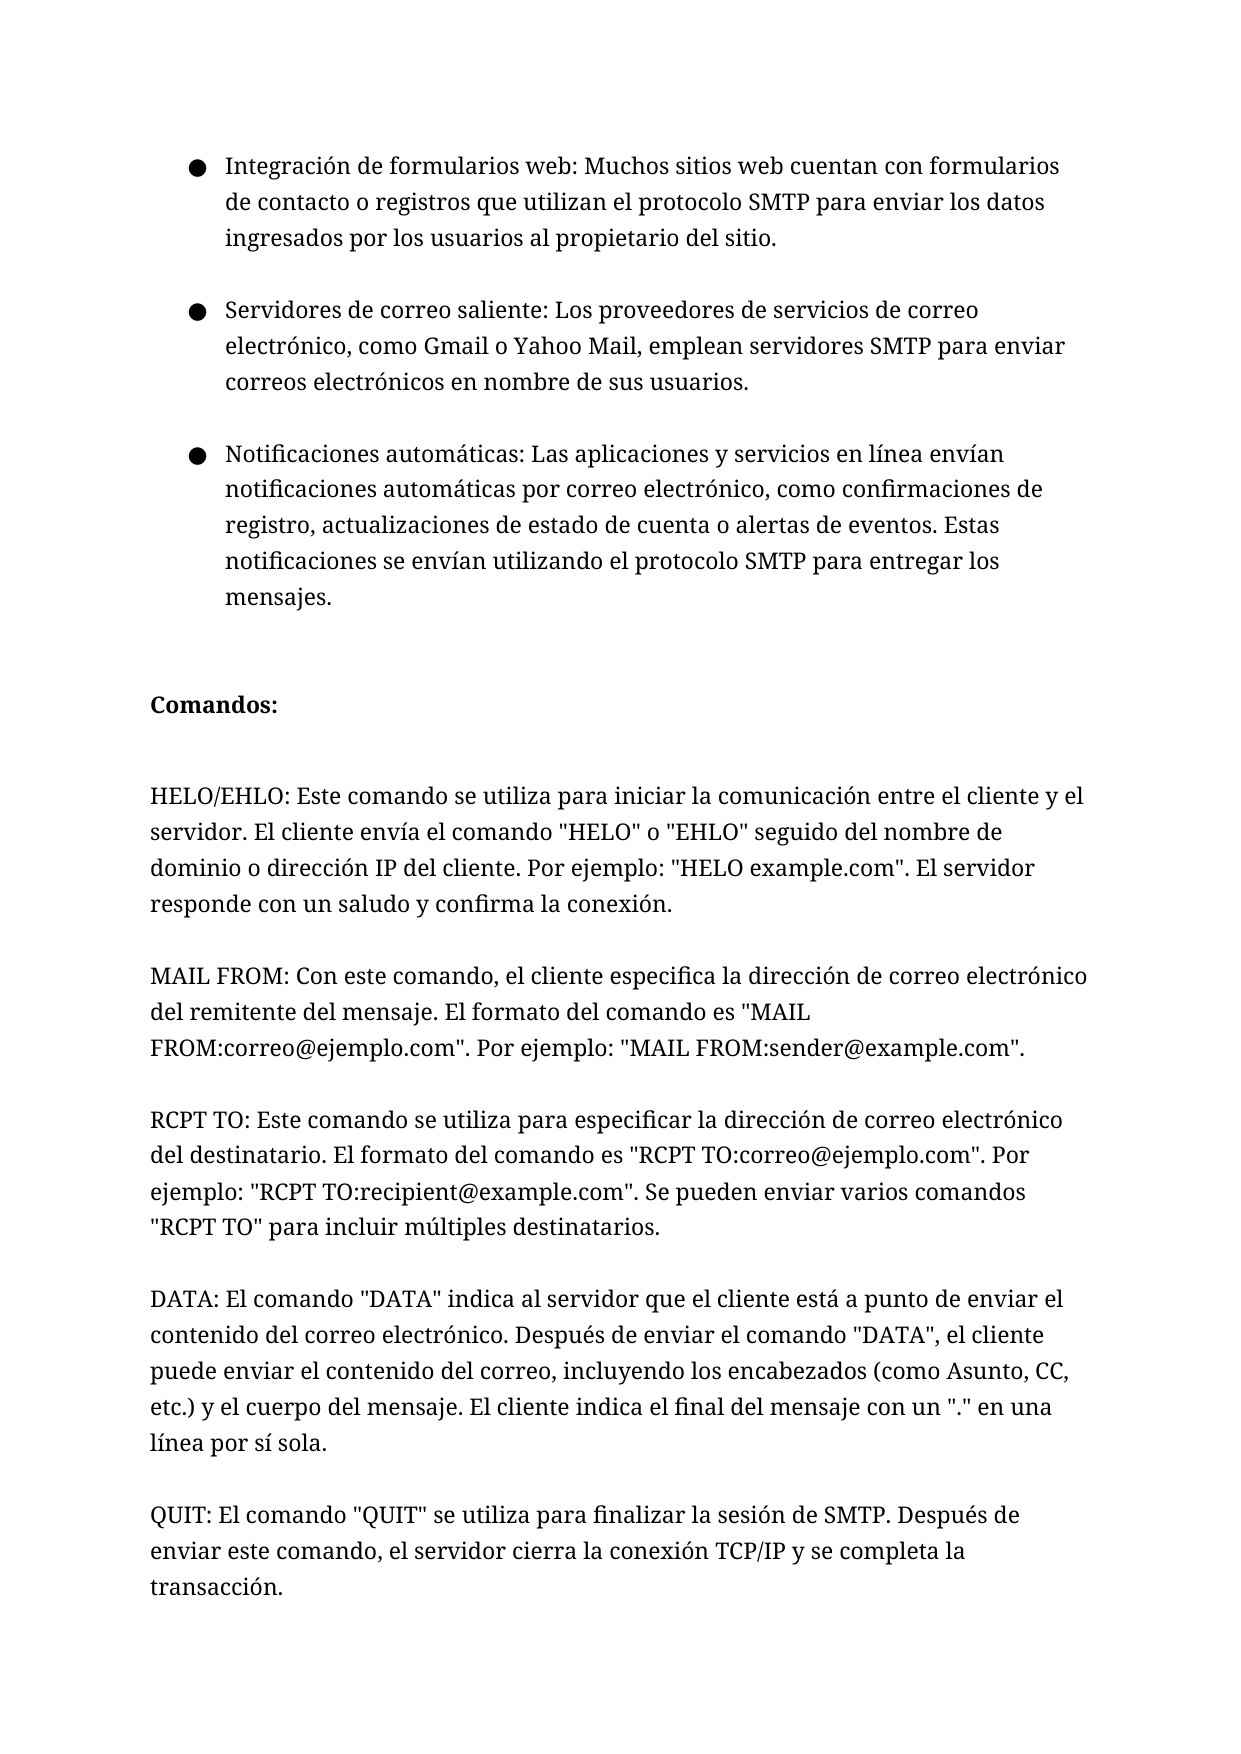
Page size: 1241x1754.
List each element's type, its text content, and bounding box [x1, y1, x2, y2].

text HELO/EHLO: Este comando se utiliza para iniciar la comunicación entre el cliente y el servidor. El cliente envía el comando "HELO" o "EHLO" seguido del nombre de dominio o dirección IP del cliente. Por ejemplo: "HELO example.com". El servidor responde con un saludo y confirma la conexión. [150, 780, 1090, 919]
list Notificaciones automáticas: Las aplicaciones y servicios en línea envían notificaciones automáticas por correo electrónico, como confirmaciones de registro, actualizaciones de estado de cuenta o alertas de eventos. Estas notificaciones se envían utilizando el protocolo SMTP para entregar los mensajes. [187, 437, 1090, 612]
text RCPT TO: Este comando se utiliza para especificar la dirección de correo electrónico del destinatario. El formato del comando es "RCPT TO:correo@ejemplo.com". Por ejemplo: "RCPT TO:recipient@example.com". Se pueden enviar varios comandos "RCPT TO" para incluir múltiples destinatarios. [150, 1103, 1090, 1243]
text MAIL FROM: Con este comando, el cliente especifica la dirección de correo electrónico del remitente del mensaje. El formato del comando es "MAIL FROM:correo@ejemplo.com". Por ejemplo: "MAIL FROM:sender@example.com". [150, 960, 1090, 1063]
list Servidores de correo saliente: Los proveedores de servicios de correo electrónico, como Gmail o Yahoo Mail, emplean servidores SMTP para enviar correos electrónicos en nombre de sus usuarios. [187, 294, 1090, 397]
text Comandos: [150, 689, 1090, 720]
text DATA: El comando "DATA" indica al servidor que el cliente está a punto de enviar el contenido del correo electrónico. Después de enviar el comando "DATA", el cliente puede enviar el contenido del correo, incluyendo los encabezados (como Asunto, CC, etc.) y el cuerpo del mensaje. El cliente indica el final del mensaje con un "." en una línea por sí sola. [150, 1283, 1090, 1458]
text QUIT: El comando "QUIT" se utiliza para finalizar la sesión de SMTP. Después de enviar este comando, el servidor cierra la conexión TCP/IP y se completa la transacción. [150, 1499, 1090, 1602]
list Integración de formularios web: Muchos sitios web cuentan con formularios de contacto o registros que utilizan el protocolo SMTP para enviar los datos ingresados por los usuarios al propietario del sitio. [187, 150, 1090, 253]
